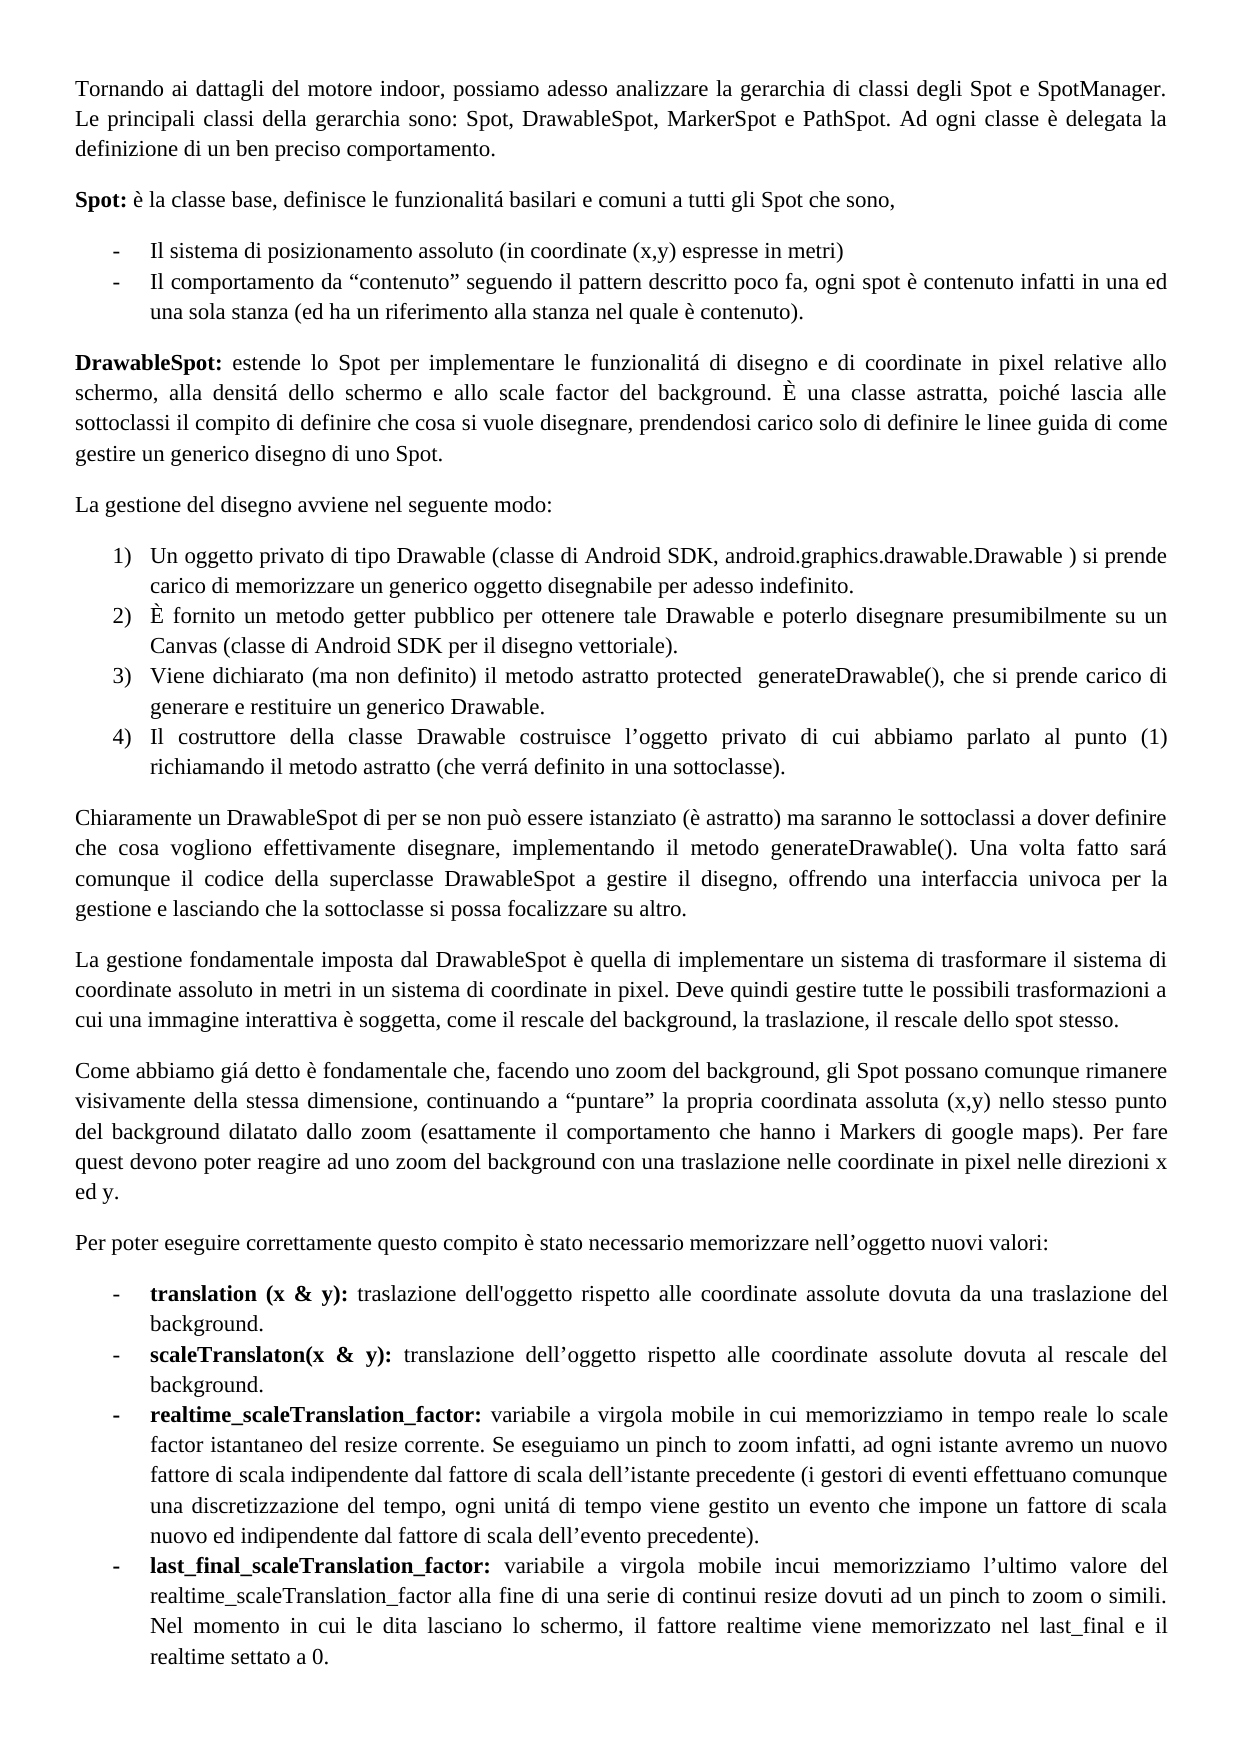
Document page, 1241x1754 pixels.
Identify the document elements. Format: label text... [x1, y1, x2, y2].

text La gestione del disegno avviene nel seguente modo: [75, 491, 1169, 517]
text Come abbiamo giá detto è fondamentale che, facendo uno zoom del background, gli Spot possano comunque rimanere visivamente della stessa dimensione, continuando a “puntare” la propria coordinata assoluta (x,y) nello stesso punto del background dilatato dallo zoom (esattamente il comportamento che hanno i Markers di google maps). Per fare quest devono poter reagire ad uno zoom del background con una traslazione nelle coordinate in pixel nelle direzioni x ed y. [75, 1057, 1169, 1204]
text Tornando ai dattagli del motore indoor, possiamo adesso analizzare la gerarchia di classi degli Spot e SpotManager. Le principali classi della gerarchia sono: Spot, DrawableSpot, MarkerSpot e PathSpot. Ad ogni classe è delegata la definizione di un ben preciso comportamento. [75, 75, 1169, 162]
list Il sistema di posizionamento assoluto (in coordinate (x,y) espresse in metri) [112, 237, 1169, 264]
list Viene dichiarato (ma non definito) il metodo astratto protected generateDrawable(), che si prende carico di generare e restituire un generico Drawable. [112, 662, 1169, 719]
text Spot: è la classe base, definisce le funzionalitá basilari e comuni a tutti gli Spot che sono, [75, 186, 1169, 213]
list translation (x & y): traslazione dell'oggetto rispetto alle coordinate assolute dovuta da una traslazione del background. [112, 1280, 1169, 1337]
text Chiaramente un DrawableSpot di per se non può essere istanziato (è astratto) ma saranno le sottoclassi a dover definire che cosa vogliono effettivamente disegnare, implementando il metodo generateDrawable(). Una volta fatto sará comunque il codice della superclasse DrawableSpot a gestire il disegno, offrendo una interfaccia univoca per la gestione e lasciando che la sottoclasse si possa focalizzare su altro. [75, 804, 1169, 921]
text La gestione fondamentale imposta dal DrawableSpot è quella di implementare un sistema di trasformare il sistema di coordinate assoluto in metri in un sistema di coordinate in pixel. Deve quindi gestire tutte le possibili trasformazioni a cui una immagine interattiva è soggetta, come il rescale del background, la traslazione, il rescale dello spot stesso. [75, 946, 1169, 1033]
list Il comportamento da “contenuto” seguendo il pattern descritto poco fa, ogni spot è contenuto infatti in una ed una sola stanza (ed ha un riferimento alla stanza nel quale è contenuto). [112, 268, 1169, 324]
text DrawableSpot: estende lo Spot per implementare le funzionalitá di disegno e di coordinate in pixel relative allo schermo, alla densitá dello schermo e allo scale factor del background. È una classe astratta, poiché lascia alle sottoclassi il compito di definire che cosa si vuole disegnare, prendendosi carico solo di definire le linee guida di come gestire un generico disegno di uno Spot. [75, 349, 1169, 466]
list last_final_scaleTranslation_factor: variabile a virgola mobile incui memorizziamo l’ultimo valore del realtime_scaleTranslation_factor alla fine di una serie di continui resize dovuti ad un pinch to zoom o simili. Nel momento in cui le dita lasciano lo schermo, il fattore realtime viene memorizzato nel last_final e il realtime settato a 0. [112, 1552, 1169, 1669]
list scaleTranslaton(x & y): translazione dell’oggetto rispetto alle coordinate assolute dovuta al rescale del background. [112, 1341, 1169, 1397]
text Per poter eseguire correttamente questo compito è stato necessario memorizzare nell’oggetto nuovi valori: [75, 1229, 1169, 1256]
list Un oggetto privato di tipo Drawable (classe di Android SDK, android.graphics.drawable.Drawable ) si prende carico di memorizzare un generico oggetto disegnabile per adesso indefinito. [112, 542, 1169, 598]
list È fornito un metodo getter pubblico per ottenere tale Drawable e poterlo disegnare presumibilmente su un Canvas (classe di Android SDK per il disegno vettoriale). [112, 602, 1169, 659]
list Il costruttore della classe Drawable costruisce l’oggetto privato di cui abbiamo parlato al punto (1) richiamando il metodo astratto (che verrá definito in una sottoclasse). [112, 723, 1169, 779]
list realtime_scaleTranslation_factor: variabile a virgola mobile in cui memorizziamo in tempo reale lo scale factor istantaneo del resize corrente. Se eseguiamo un pinch to zoom infatti, ad ogni istante avremo un nuovo fattore di scala indipendente dal fattore di scala dell’istante precedente (i gestori di eventi effettuano comunque una discretizzazione del tempo, ogni unitá di tempo viene gestito un evento che impone un fattore di scala nuovo ed indipendente dal fattore di scala dell’evento precedente). [112, 1401, 1169, 1548]
